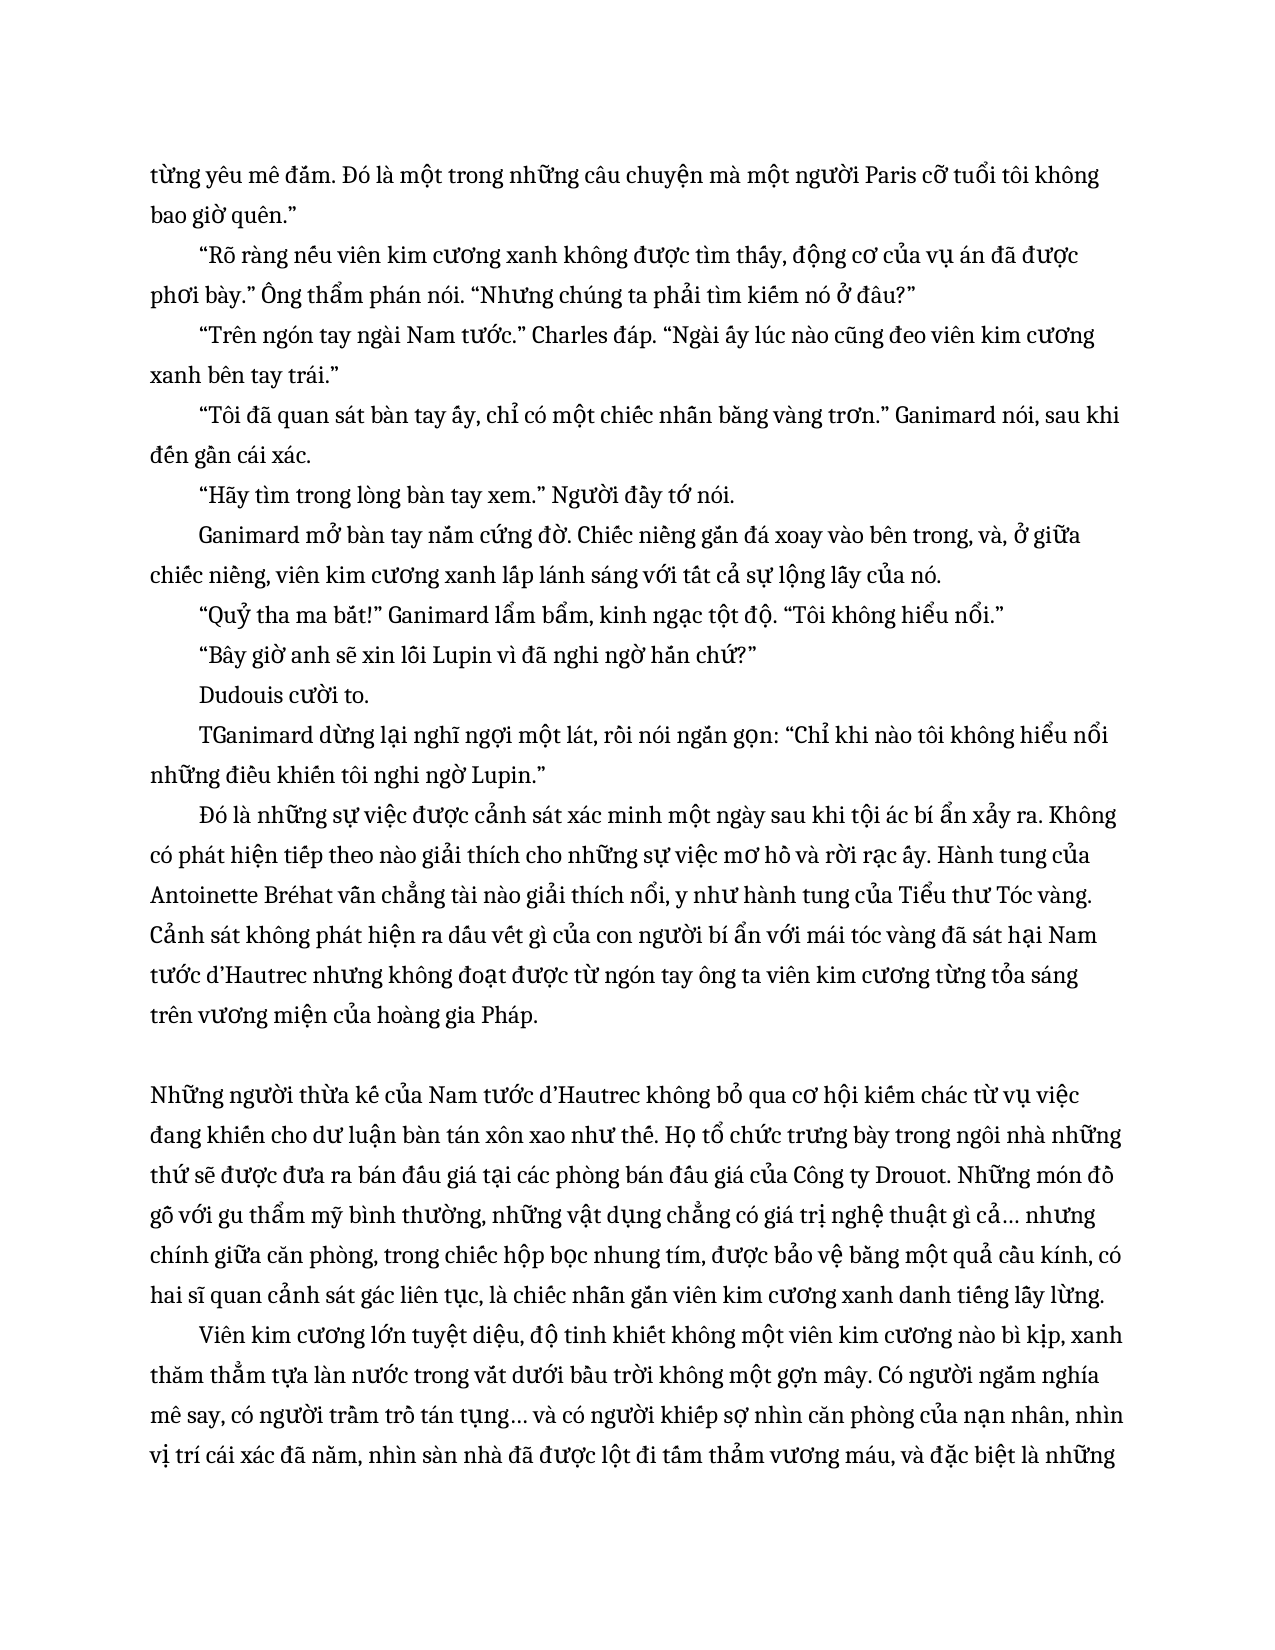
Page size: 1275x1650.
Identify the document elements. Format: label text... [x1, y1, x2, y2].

text Ganimard mở bàn tay nắm cứng đờ. Chiếc niềng gắn đá xoay vào bên trong, và, ở giữa chiếc niềng, viên kim cương xanh lấp lánh sáng với tất cả sự lộng lẫy của nó. [150, 510, 1125, 590]
text TGanimard dừng lại nghĩ ngợi một lát, rồi nói ngắn gọn: “Chỉ khi nào tôi không hiểu nổi những điều khiến tôi nghi ngờ Lupin.” [150, 710, 1125, 790]
text Những người thừa kế của Nam tước d’Hautrec không bỏ qua cơ hội kiếm chác từ vụ việc đang khiến cho dư luận bàn tán xôn xao như thế. Họ tổ chức trưng bày trong ngôi nhà những thứ sẽ được đưa ra bán đấu giá tại các phòng bán đấu giá của Công ty Drouot. Những món đồ gỗ với gu thẩm mỹ bình thường, những vật dụng chẳng có giá trị nghệ thuật gì cả… nhưng chính giữa căn phòng, trong chiếc hộp bọc nhung tím, được bảo vệ bằng một quả cầu kính, có hai sĩ quan cảnh sát gác liên tục, là chiếc nhẫn gắn viên kim cương xanh danh tiếng lẫy lừng. [150, 1070, 1125, 1310]
text Đó là những sự việc được cảnh sát xác minh một ngày sau khi tội ác bí ẩn xảy ra. Không có phát hiện tiếp theo nào giải thích cho những sự việc mơ hồ và rời rạc ấy. Hành tung của Antoinette Bréhat vẫn chẳng tài nào giải thích nổi, y như hành tung của Tiểu thư Tóc vàng. Cảnh sát không phát hiện ra dấu vết gì của con người bí ẩn với mái tóc vàng đã sát hại Nam tước d’Hautrec nhưng không đoạt được từ ngón tay ông ta viên kim cương từng tỏa sáng trên vương miện của hoàng gia Pháp. [150, 790, 1125, 1030]
text “Hãy tìm trong lòng bàn tay xem.” Người đầy tớ nói. [150, 470, 1125, 510]
text “Bây giờ anh sẽ xin lỗi Lupin vì đã nghi ngờ hắn chứ?” [150, 630, 1125, 670]
text Dudouis cười to. [150, 670, 1125, 710]
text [150, 1310, 1125, 1470]
text “Rõ ràng nếu viên kim cương xanh không được tìm thấy, động cơ của vụ án đã được phơi bày.” Ông thẩm phán nói. “Nhưng chúng ta phải tìm kiếm nó ở đâu?” [150, 230, 1125, 310]
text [150, 150, 1125, 230]
text “Trên ngón tay ngài Nam tước.” Charles đáp. “Ngài ấy lúc nào cũng đeo viên kim cương xanh bên tay trái.” [150, 310, 1125, 390]
text “Quỷ tha ma bắt!” Ganimard lẩm bẩm, kinh ngạc tột độ. “Tôi không hiểu nổi.” [150, 590, 1125, 630]
text “Tôi đã quan sát bàn tay ấy, chỉ có một chiếc nhẫn bằng vàng trơn.” Ganimard nói, sau khi đến gần cái xác. [150, 390, 1125, 470]
